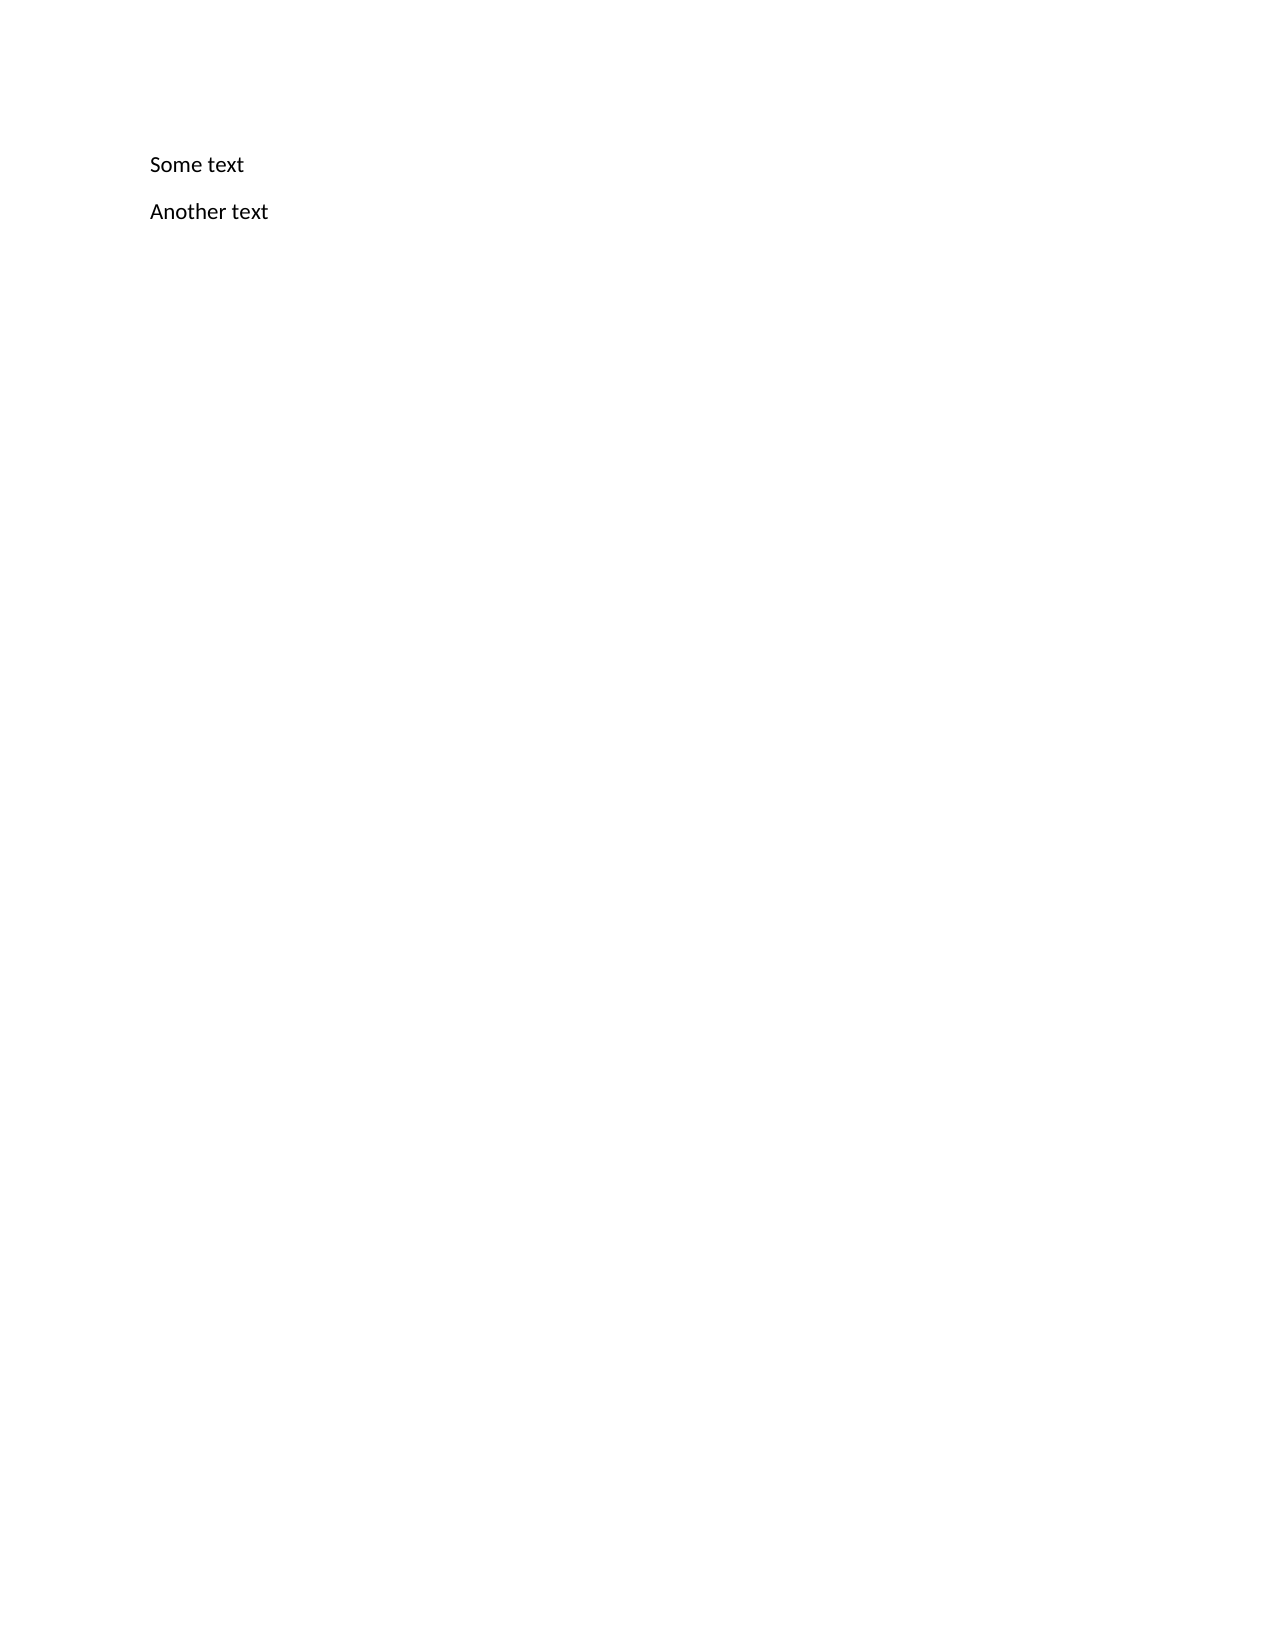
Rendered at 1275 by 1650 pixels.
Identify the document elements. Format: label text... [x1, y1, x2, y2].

text Another text [150, 197, 1125, 225]
text Some text [150, 150, 1125, 178]
